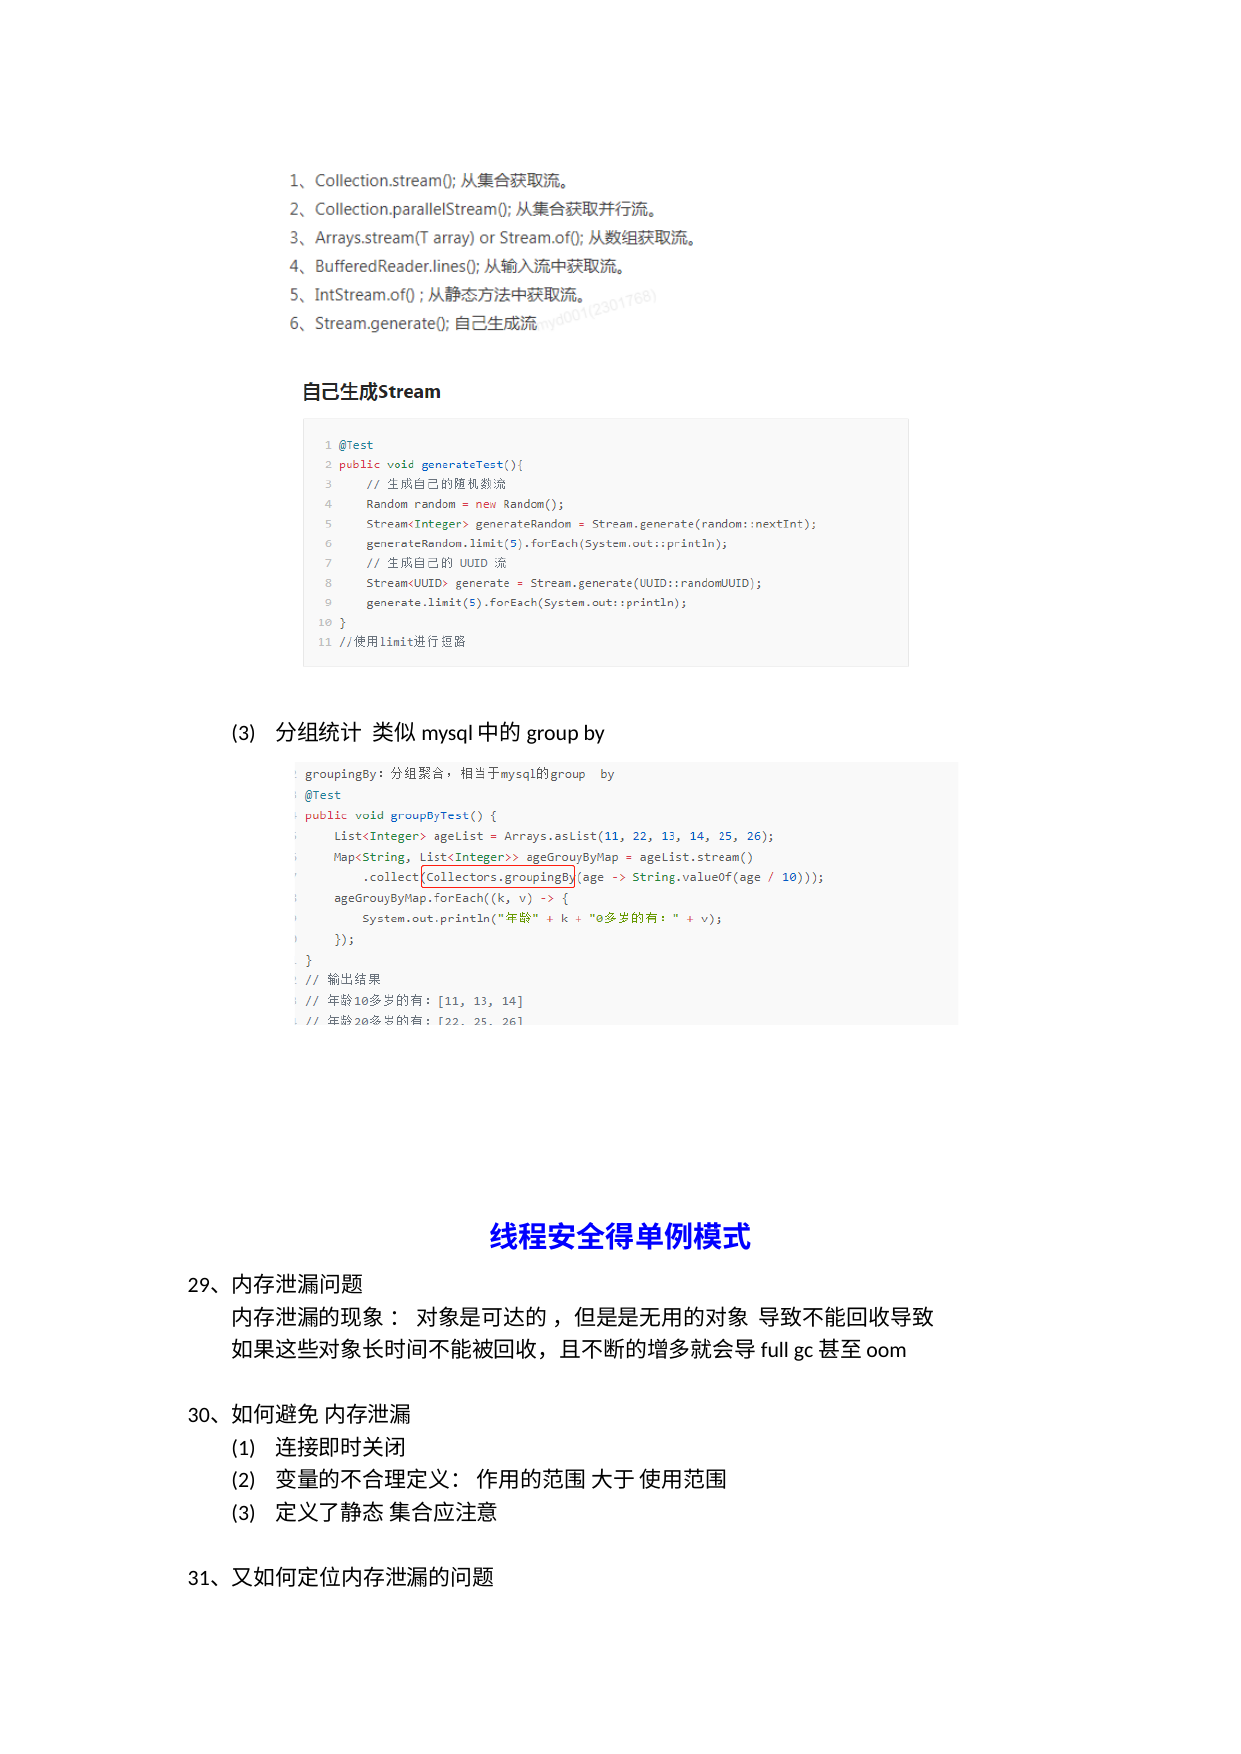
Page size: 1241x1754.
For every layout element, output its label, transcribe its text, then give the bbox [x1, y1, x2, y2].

list 线程安全得单例模式 [187, 1202, 1053, 1267]
picture [294, 762, 959, 1025]
list 又如何定位内存泄漏的问题 [187, 1559, 1053, 1592]
list 内存泄漏问题 [187, 1267, 1053, 1299]
list 连接即时关闭 [231, 1429, 1053, 1462]
picture [289, 372, 923, 667]
list 定义了静态 集合应注意 [231, 1494, 1053, 1527]
picture [275, 162, 980, 351]
list 内存泄漏的现象 ： 对象是可达的 ，但是是无用的对象 导致不能回收导致 [231, 1299, 1053, 1332]
list 如果这些对象长时间不能被回收，且不断的增多就会导full gc 甚至oom [231, 1332, 1053, 1364]
list 变量的不合理定义： 作用的范围 大于 使用范围 [231, 1462, 1053, 1494]
list 分组统计 类似 mysql 中的 group by [231, 714, 1053, 747]
list 如何避免 内存泄漏 [187, 1397, 1053, 1429]
